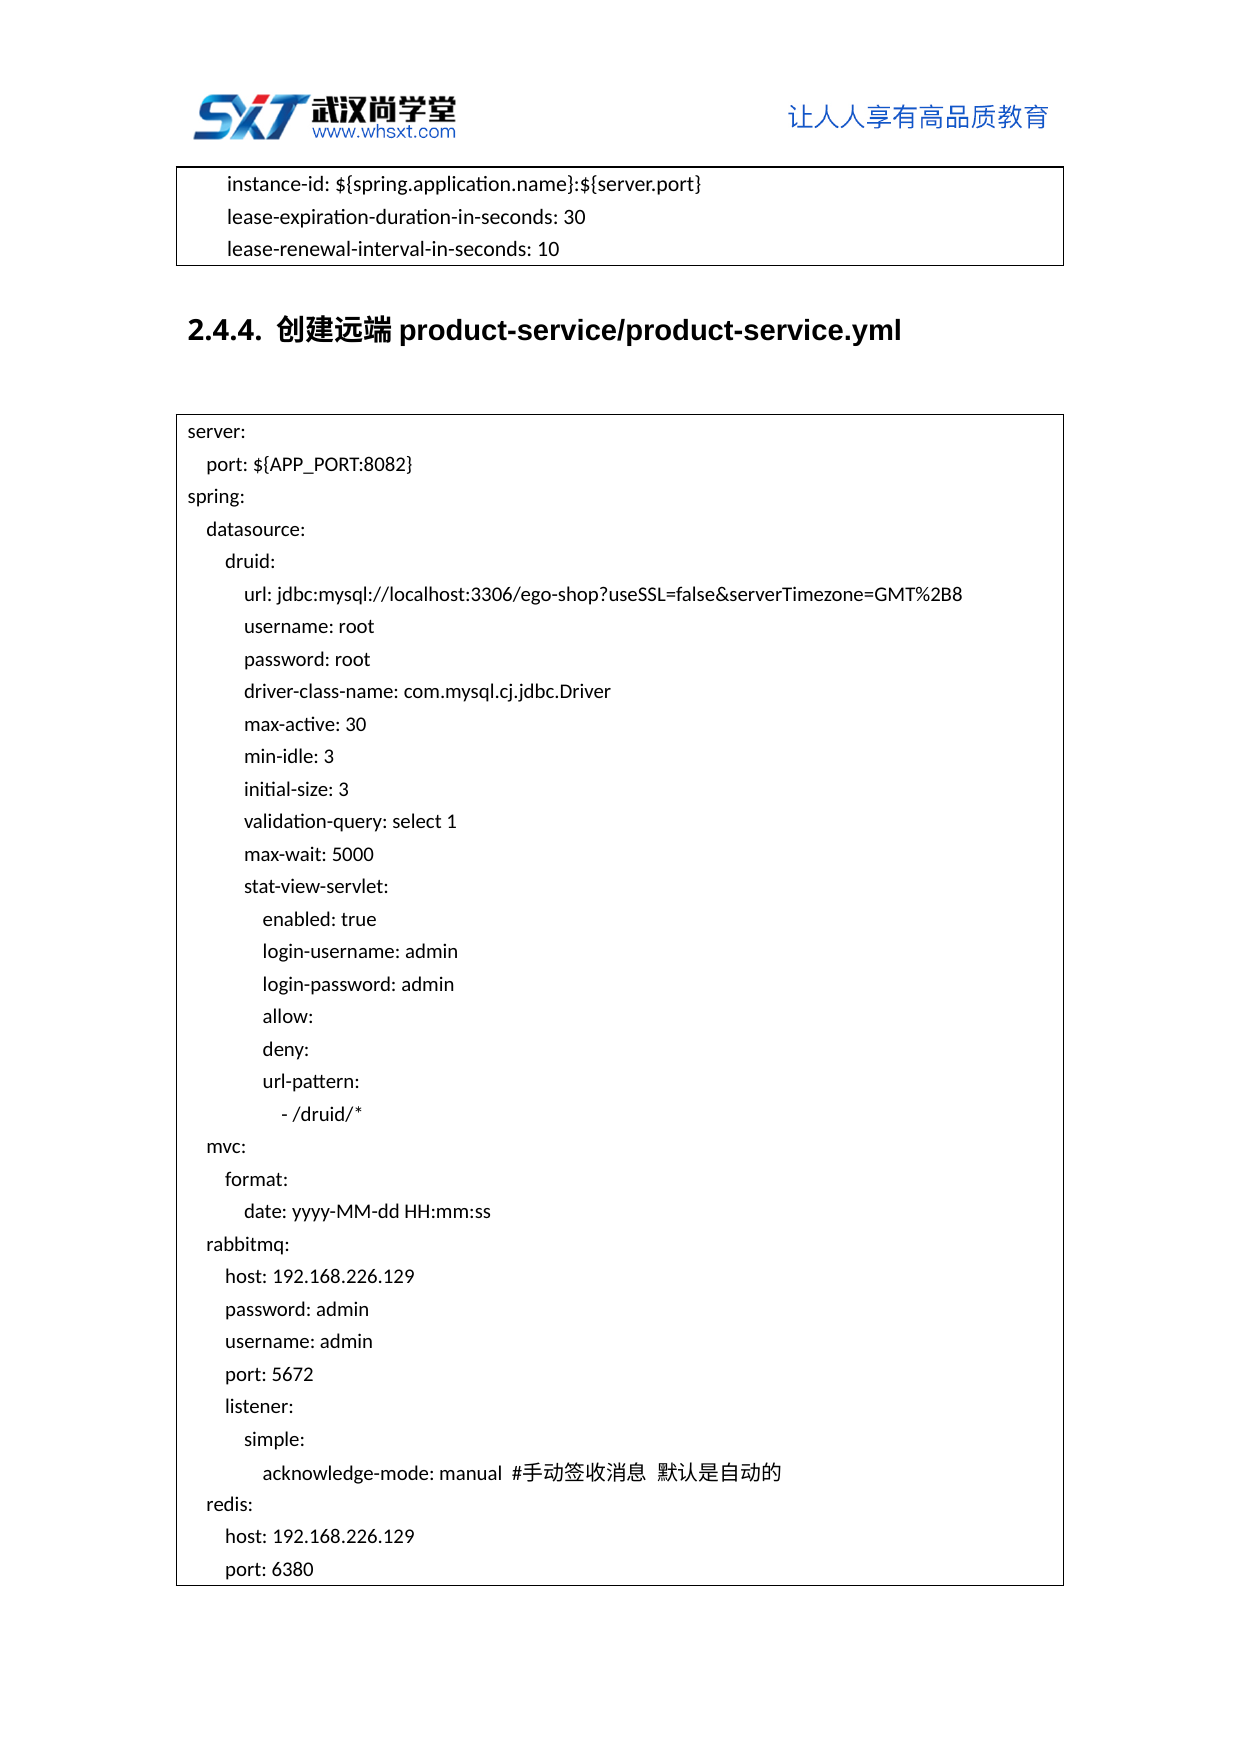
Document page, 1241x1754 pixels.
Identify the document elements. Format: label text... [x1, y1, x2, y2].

subtitle 创建远端product-service/product-service.yml [187, 295, 1053, 360]
picture [187, 90, 1053, 157]
